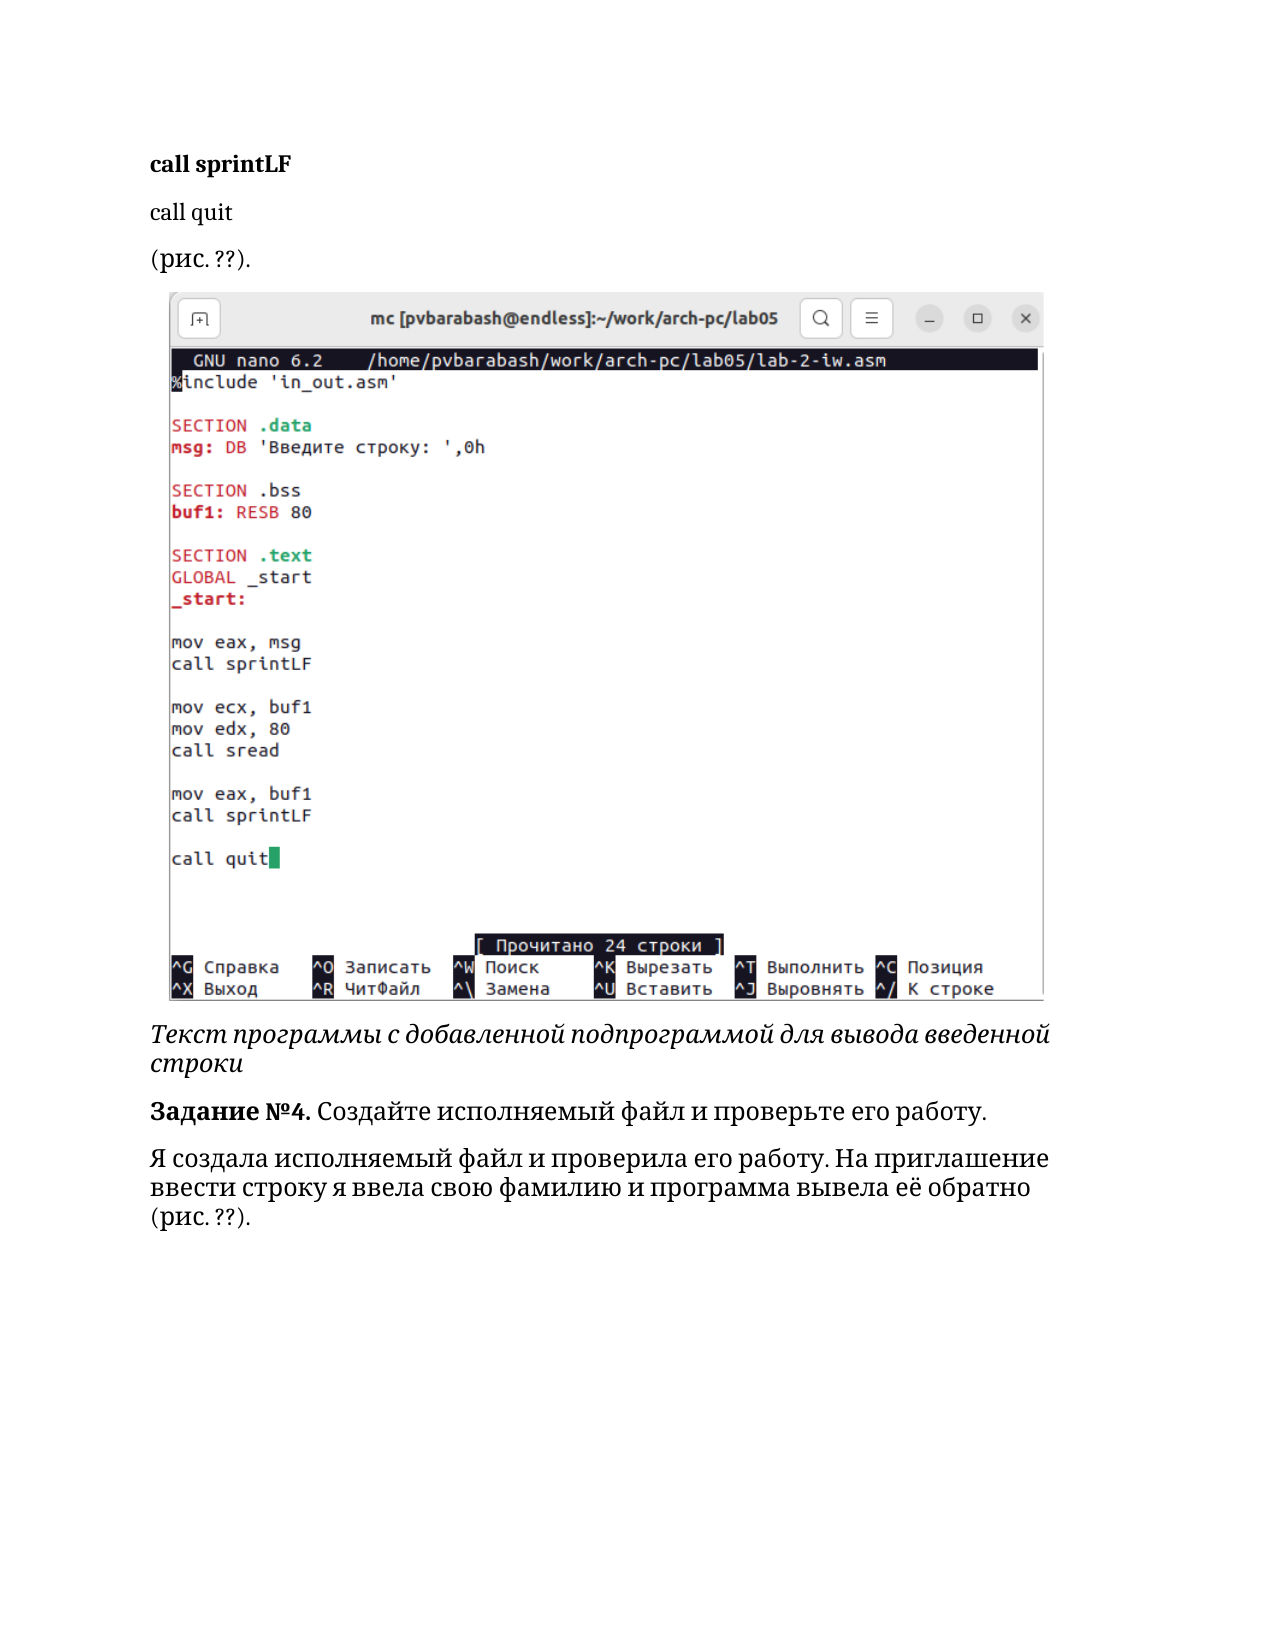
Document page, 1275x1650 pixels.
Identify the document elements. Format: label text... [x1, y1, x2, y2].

text Текст программы с добавленной подпрограммой для вывода введенной строки [150, 1021, 1125, 1079]
text Я создала исполняемый файл и проверила его работу. На приглашение ввести строку я ввела свою фамилию и программа вывела её обратно (рис. ??). [150, 1145, 1125, 1231]
text (рис. ??). [150, 245, 1125, 274]
text call sprintLF [150, 150, 1125, 179]
text call quit [150, 197, 1125, 226]
picture [168, 292, 1044, 1001]
text Задание №4. Создайте исполняемый файл и проверьте его работу. [150, 1097, 1125, 1126]
